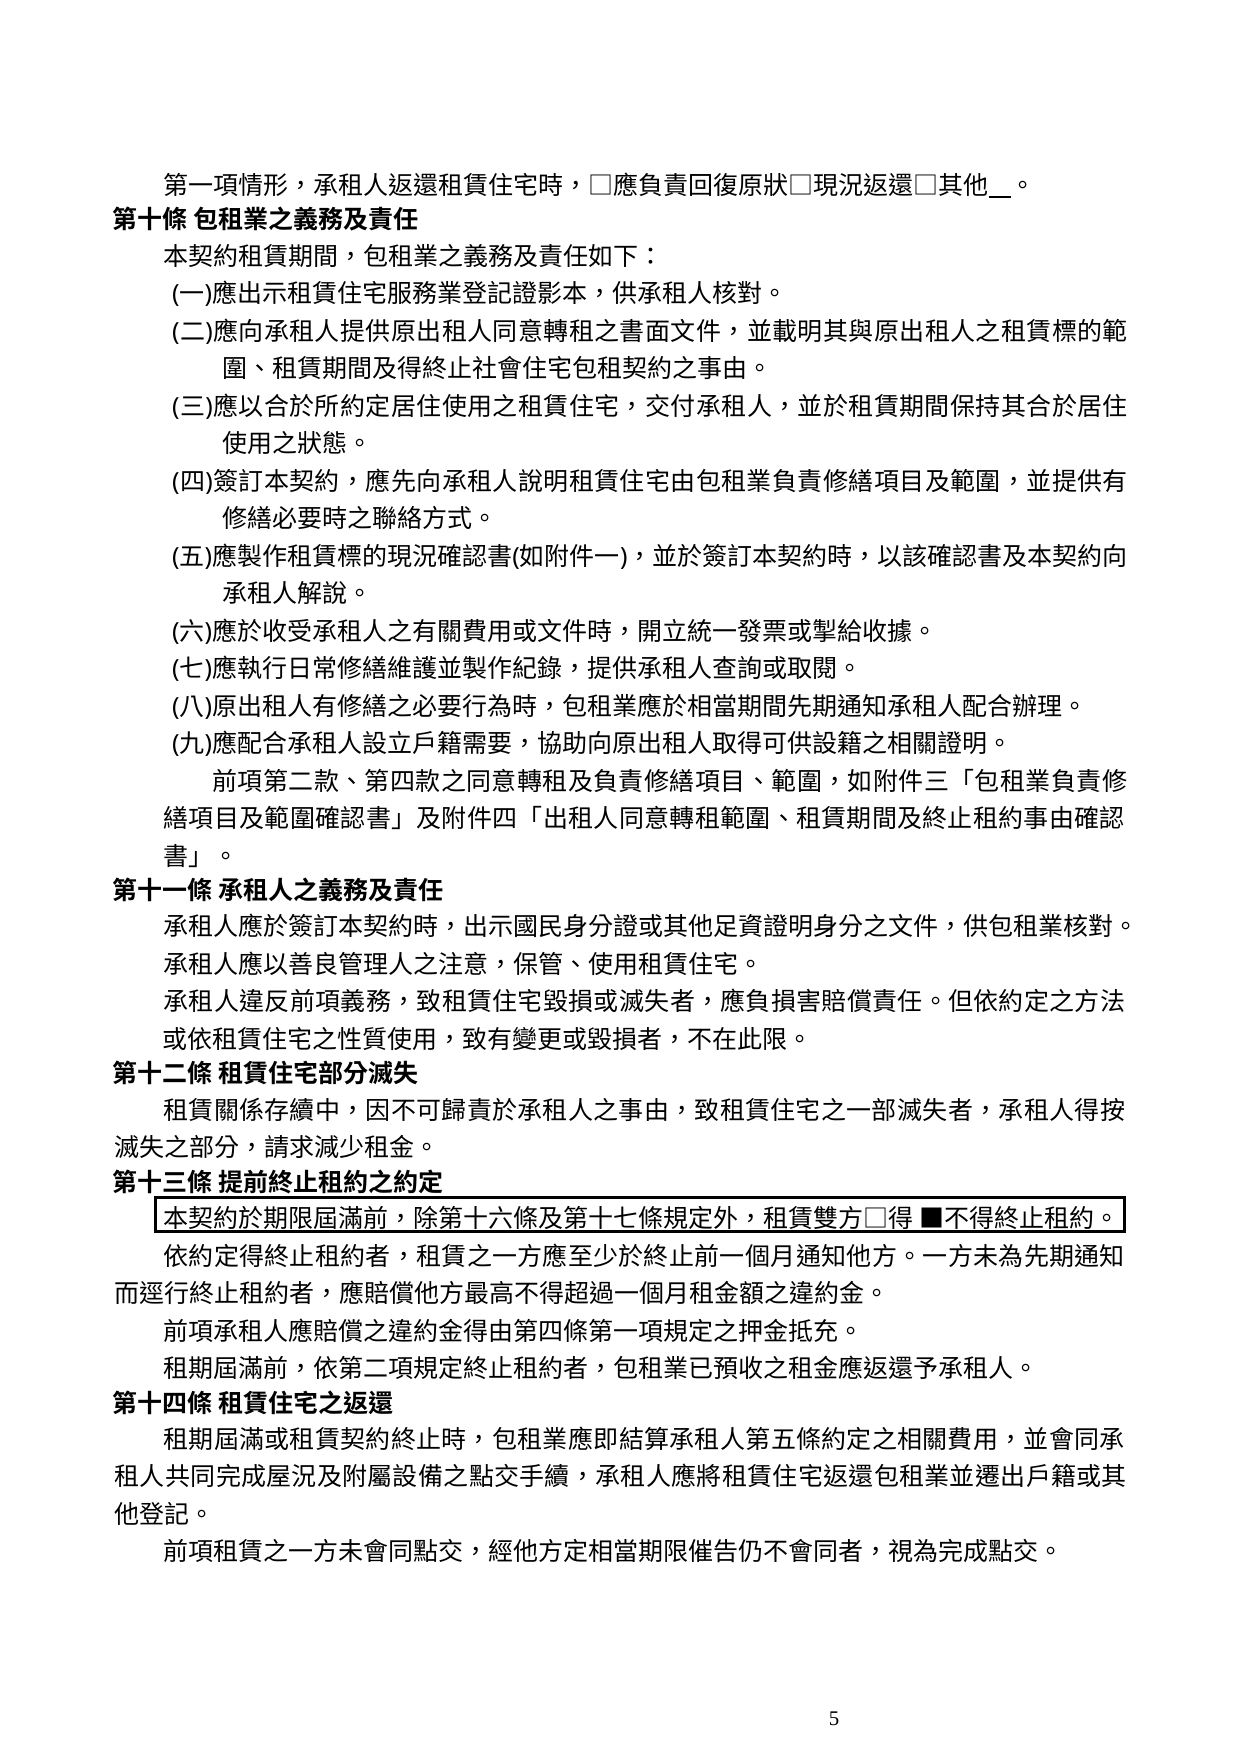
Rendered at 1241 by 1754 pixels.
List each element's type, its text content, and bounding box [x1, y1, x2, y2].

text (五)應製作租賃標的現況確認書(如附件一)，並於簽訂本契約時，以該確認書及本契約向承租人解說。 [172, 535, 1128, 610]
text 前項租賃之一方未會同點交，經他方定相當期限催告仍不會同者，視為完成點交。 [114, 1531, 1128, 1569]
text (二)應向承租人提供原出租人同意轉租之書面文件，並載明其與原出租人之租賃標的範圍、租賃期間及得終止社會住宅包租契約之事由。 [172, 310, 1128, 385]
text 依約定得終止租約者，租賃之一方應至少於終止前一個月通知他方。一方未為先期通知而逕行終止租約者，應賠償他方最高不得超過一個月租金額之違約金。 [114, 1235, 1128, 1310]
text 第十四條 租賃住宅之返還 [112, 1385, 1128, 1419]
text (八)原出租人有修繕之必要行為時，包租業應於相當期間先期通知承租人配合辦理。 [172, 685, 1128, 723]
text 承租人應以善良管理人之注意，保管、使用租賃住宅。 [114, 944, 1128, 981]
text (三)應以合於所約定居住使用之租賃住宅，交付承租人，並於租賃期間保持其合於居住使用之狀態。 [172, 385, 1128, 460]
text (九)應配合承租人設立戶籍需要，協助向原出租人取得可供設籍之相關證明。 [172, 723, 1128, 760]
text 租賃關係存續中，因不可歸責於承租人之事由，致租賃住宅之一部滅失者，承租人得按滅失之部分，請求減少租金。 [114, 1089, 1128, 1164]
text (四)簽訂本契約，應先向承租人說明租賃住宅由包租業負責修繕項目及範圍，並提供有修繕必要時之聯絡方式。 [172, 460, 1128, 535]
text 第十條 包租業之義務及責任 [112, 202, 1128, 235]
text 承租人違反前項義務，致租賃住宅毀損或滅失者，應負損害賠償責任。但依約定之方法或依租賃住宅之性質使用，致有變更或毀損者，不在此限。 [162, 981, 1128, 1056]
text 租期屆滿前，依第二項規定終止租約者，包租業已預收之租金應返還予承租人。 [114, 1348, 1128, 1385]
text 前項第二款、第四款之同意轉租及負責修繕項目、範圍，如附件三「包租業負責修繕項目及範圍確認書」及附件四「出租人同意轉租範圍、租賃期間及終止租約事由確認書」。 [163, 760, 1128, 873]
text 第十一條 承租人之義務及責任 [112, 873, 1128, 906]
text 前項承租人應賠償之違約金得由第四條第一項規定之押金抵充。 [114, 1310, 1128, 1348]
text 本契約於期限屆滿前，除第十六條及第十七條規定外，租賃雙方□得 ■不得終止租約。 [114, 1198, 1128, 1235]
text 本契約租賃期間，包租業之義務及責任如下： [114, 235, 1128, 273]
text (六)應於收受承租人之有關費用或文件時，開立統一發票或掣給收據。 [172, 610, 1128, 648]
text (七)應執行日常修繕維護並製作紀錄，提供承租人查詢或取閱。 [172, 648, 1128, 685]
text 第十二條 租賃住宅部分滅失 [112, 1056, 1128, 1089]
text (一)應出示租賃住宅服務業登記證影本，供承租人核對。 [172, 273, 1128, 310]
text 第十三條 提前終止租約之約定 [112, 1164, 1128, 1198]
text 承租人應於簽訂本契約時，出示國民身分證或其他足資證明身分之文件，供包租業核對。 [114, 906, 1128, 944]
text 租期屆滿或租賃契約終止時，包租業應即結算承租人第五條約定之相關費用，並會同承租人共同完成屋況及附屬設備之點交手續，承租人應將租賃住宅返還包租業並遷出戶籍或其他登記。 [114, 1419, 1128, 1531]
text 第一項情形，承租人返還租賃住宅時，□應負責回復原狀□現況返還□其他 。 [114, 164, 1128, 202]
